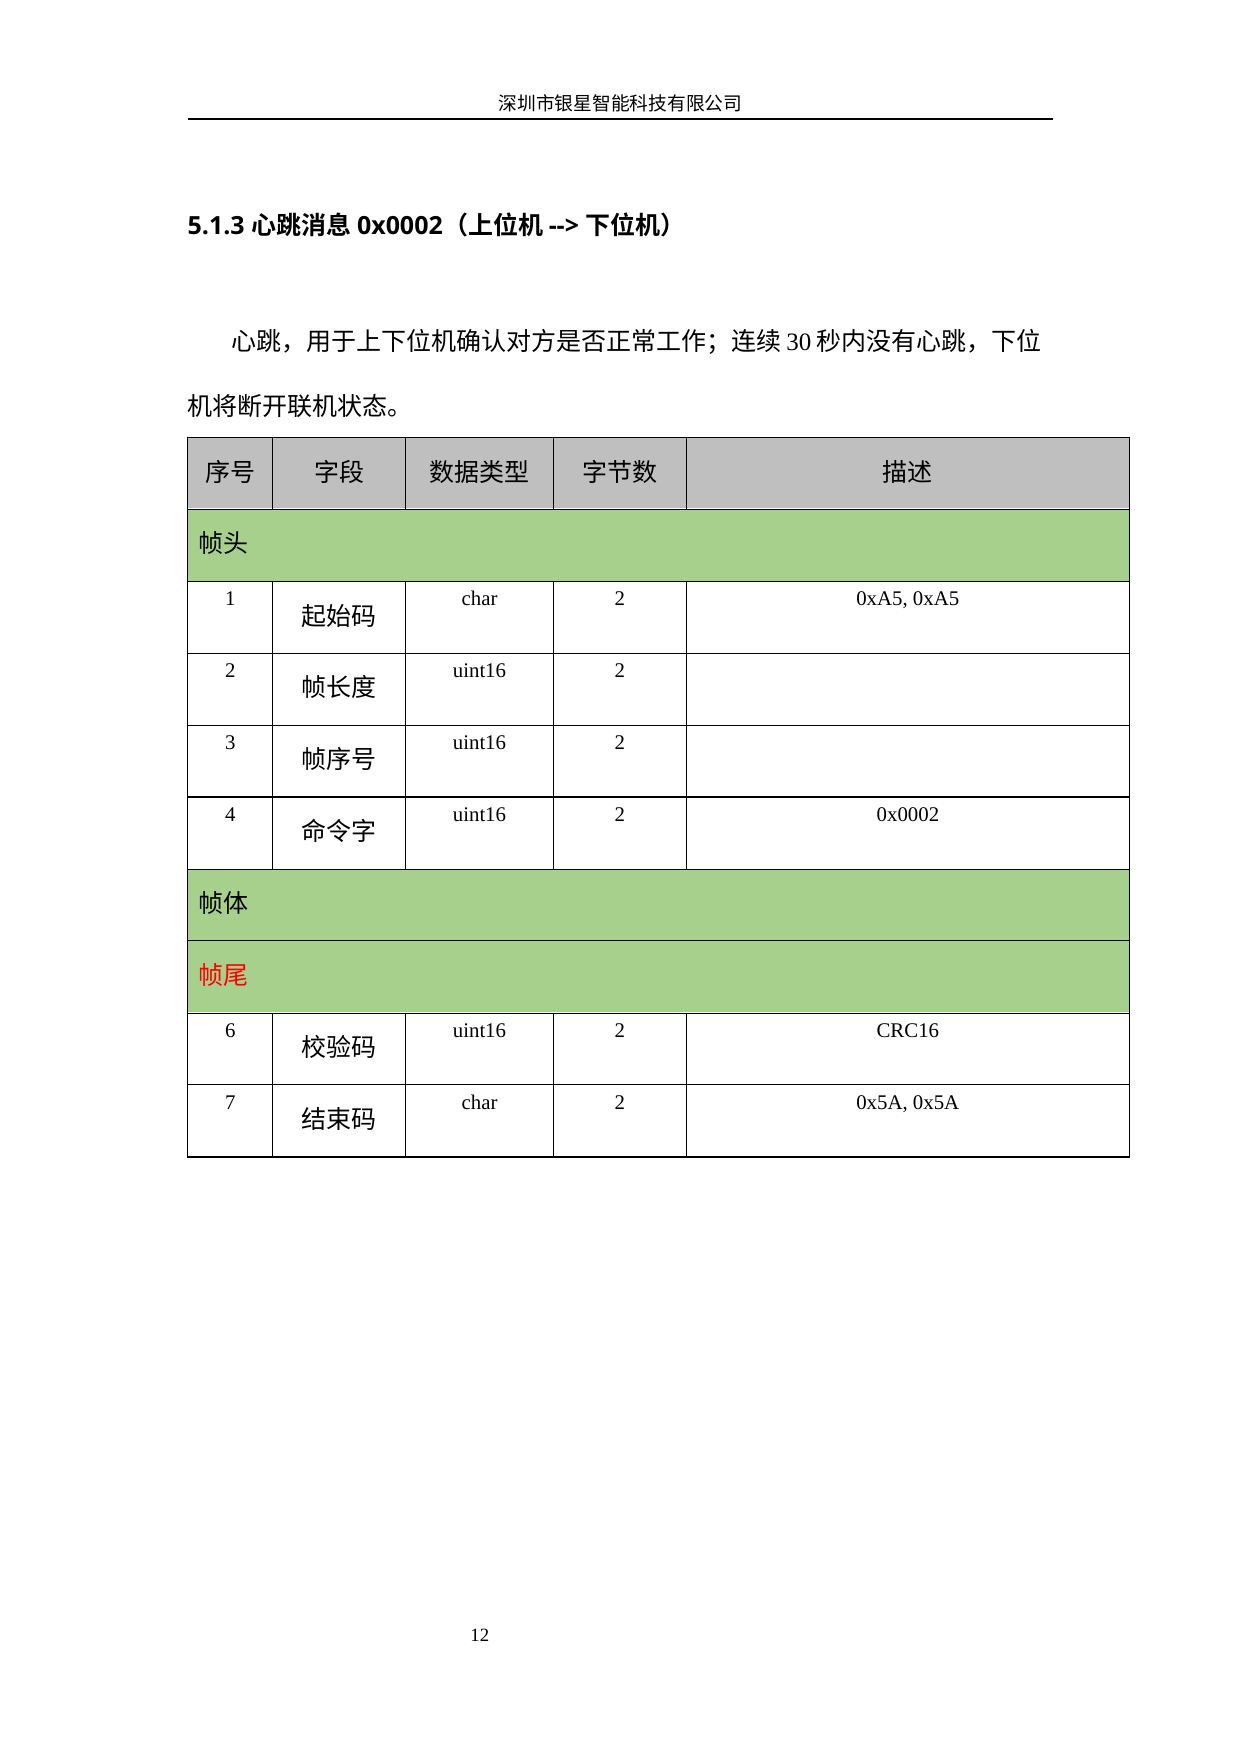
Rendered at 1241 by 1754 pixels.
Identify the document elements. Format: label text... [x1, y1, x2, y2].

subtitle 5.1.3 心跳消息 0x0002（上位机 --> 下位机） [187, 191, 1053, 256]
table_cell 帧尾 [188, 941, 1129, 1012]
table_header 描述 [687, 438, 1129, 508]
table_cell 帧体 [188, 870, 1129, 940]
table_cell 2 [554, 582, 686, 652]
table_cell 起始码 [273, 582, 405, 652]
table_header 数据类型 [406, 438, 553, 508]
table_cell 1 [188, 582, 272, 652]
table_cell 0x5A, 0x5A [687, 1085, 1129, 1156]
table_cell char [406, 582, 553, 652]
table_cell 2 [554, 1085, 686, 1156]
table_cell 帧序号 [273, 726, 405, 796]
table_cell 校验码 [273, 1014, 405, 1084]
table_cell 帧长度 [273, 654, 405, 724]
table_cell 0xA5, 0xA5 [687, 582, 1129, 652]
table_cell uint16 [406, 1014, 553, 1084]
table_header 字节数 [554, 438, 686, 508]
table_cell 2 [188, 654, 272, 724]
table_cell uint16 [406, 654, 553, 724]
table_cell 2 [554, 798, 686, 868]
table_cell uint16 [406, 798, 553, 868]
table_cell 0x0002 [687, 798, 1129, 868]
table_header 字段 [273, 438, 405, 508]
table_cell 结束码 [273, 1085, 405, 1156]
table_cell 2 [554, 1014, 686, 1084]
table_cell 帧头 [188, 510, 1129, 581]
table_cell 4 [188, 798, 272, 868]
table_cell 2 [554, 726, 686, 796]
table_cell 2 [554, 654, 686, 724]
table_cell char [406, 1085, 553, 1156]
table_cell 命令字 [273, 798, 405, 868]
text 心跳，用于上下位机确认对方是否正常工作；连续30秒内没有心跳，下位机将断开联机状态。 [187, 307, 1053, 437]
table_cell 3 [188, 726, 272, 796]
table_cell uint16 [406, 726, 553, 796]
table_cell 6 [188, 1014, 272, 1084]
table_cell 7 [188, 1085, 272, 1156]
table_cell [687, 726, 1129, 796]
table_cell [687, 654, 1129, 724]
table_header 序号 [188, 438, 272, 508]
table_cell CRC16 [687, 1014, 1129, 1084]
